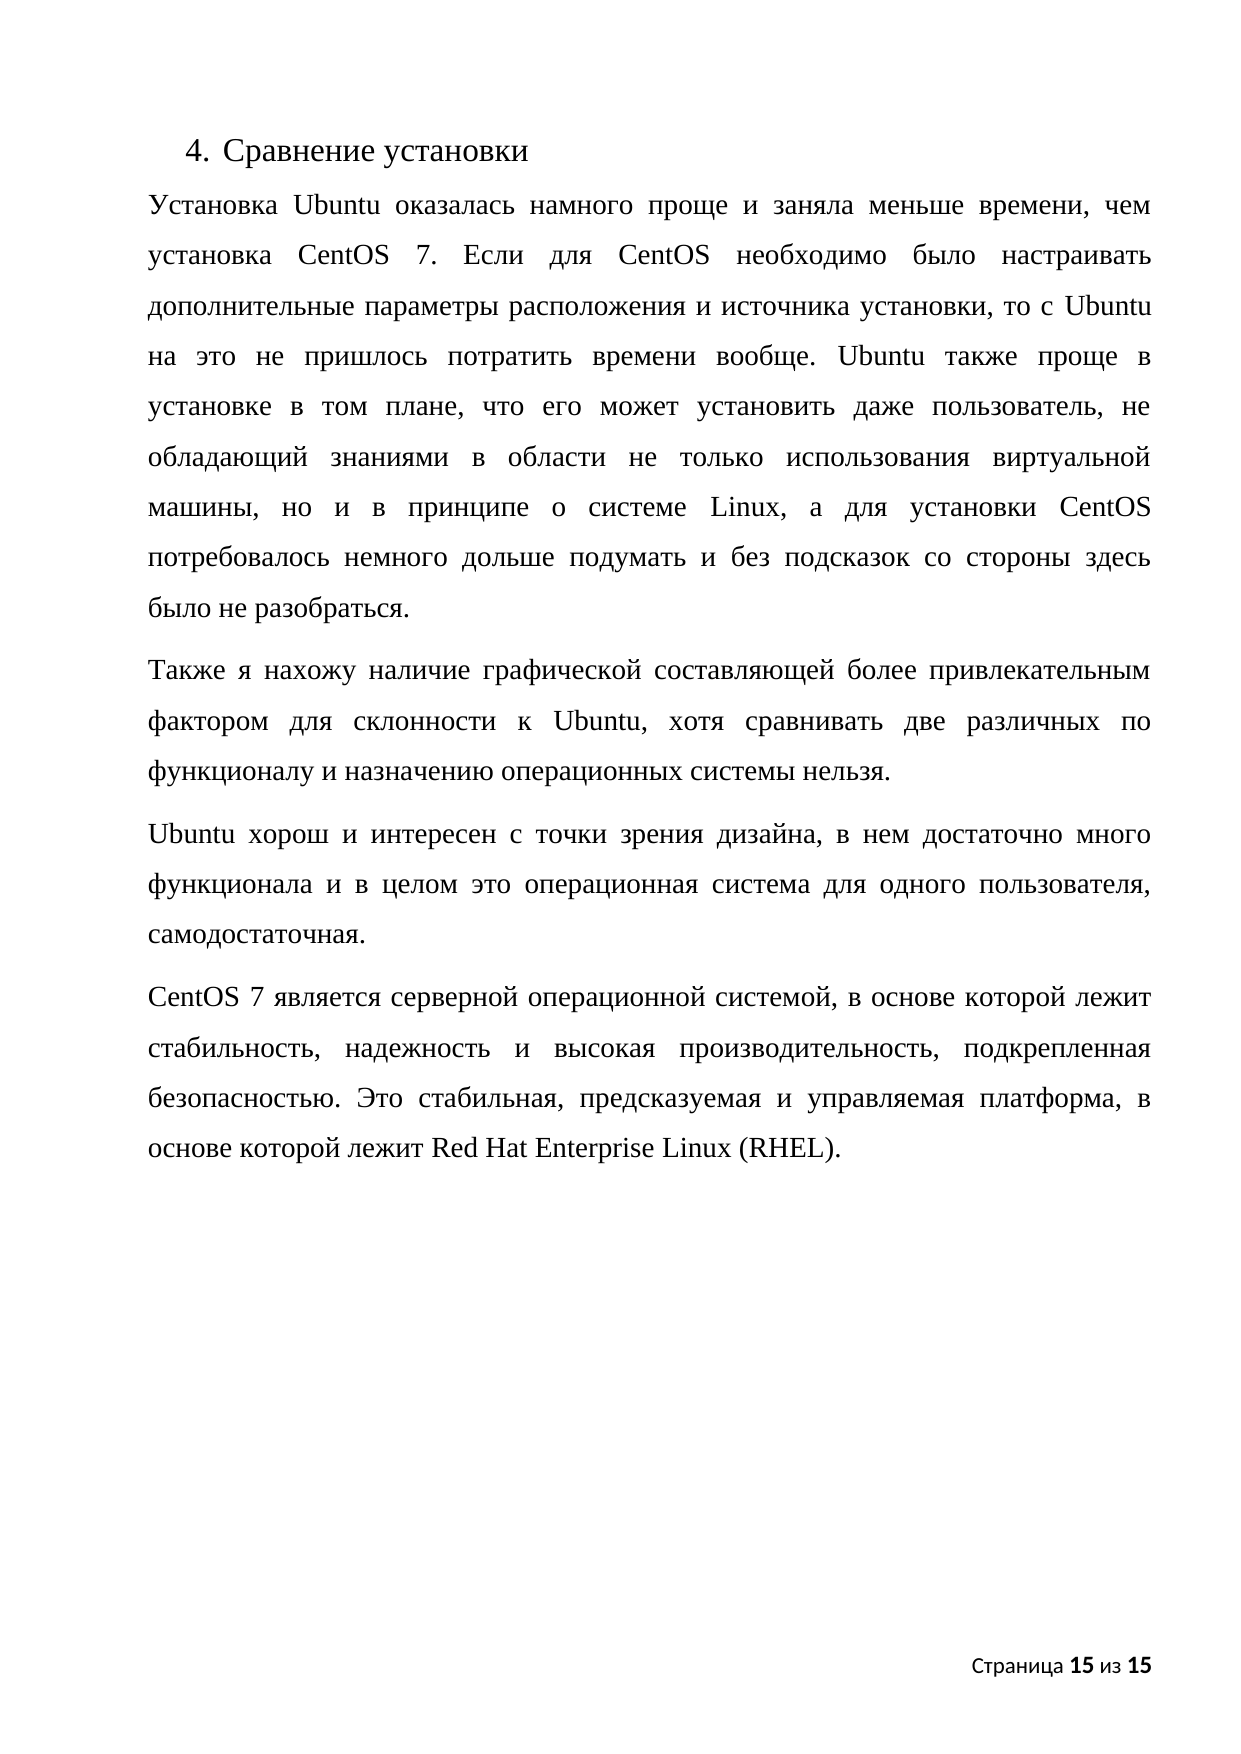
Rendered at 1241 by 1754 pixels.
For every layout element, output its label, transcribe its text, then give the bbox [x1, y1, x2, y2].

text Установка Ubuntu оказалась намного проще и заняла меньше времени, чем установка CentOS 7. Если для CentOS необходимо было настраивать дополнительные параметры расположения и источника установки, то с Ubuntu на это не пришлось потратить времени вообще. Ubuntu также проще в установке в том плане, что его может установить даже пользователь, не обладающий знаниями в области не только использования виртуальной машины, но и в принципе о системе Linux, а для установки CentOS потребовалось немного дольше подумать и без подсказок со стороны здесь было не разобраться. [148, 187, 1152, 623]
text CentOS 7 является серверной операционной системой, в основе которой лежит стабильность, надежность и высокая производительность, подкрепленная безопасностью. Это стабильная, предсказуемая и управляемая платформа, в основе которой лежит Red Hat Enterprise Linux (RHEL). [148, 979, 1152, 1164]
text Ubuntu хорош и интересен с точки зрения дизайна, в нем достаточно много функционала и в целом это операционная система для одного пользователя, самодостаточная. [148, 816, 1152, 950]
subtitle Сравнение установки [185, 131, 1152, 169]
text Также я нахожу наличие графической составляющей более привлекательным фактором для склонности к Ubuntu, хотя сравнивать две различных по функционалу и назначению операционных системы нельзя. [148, 652, 1152, 787]
